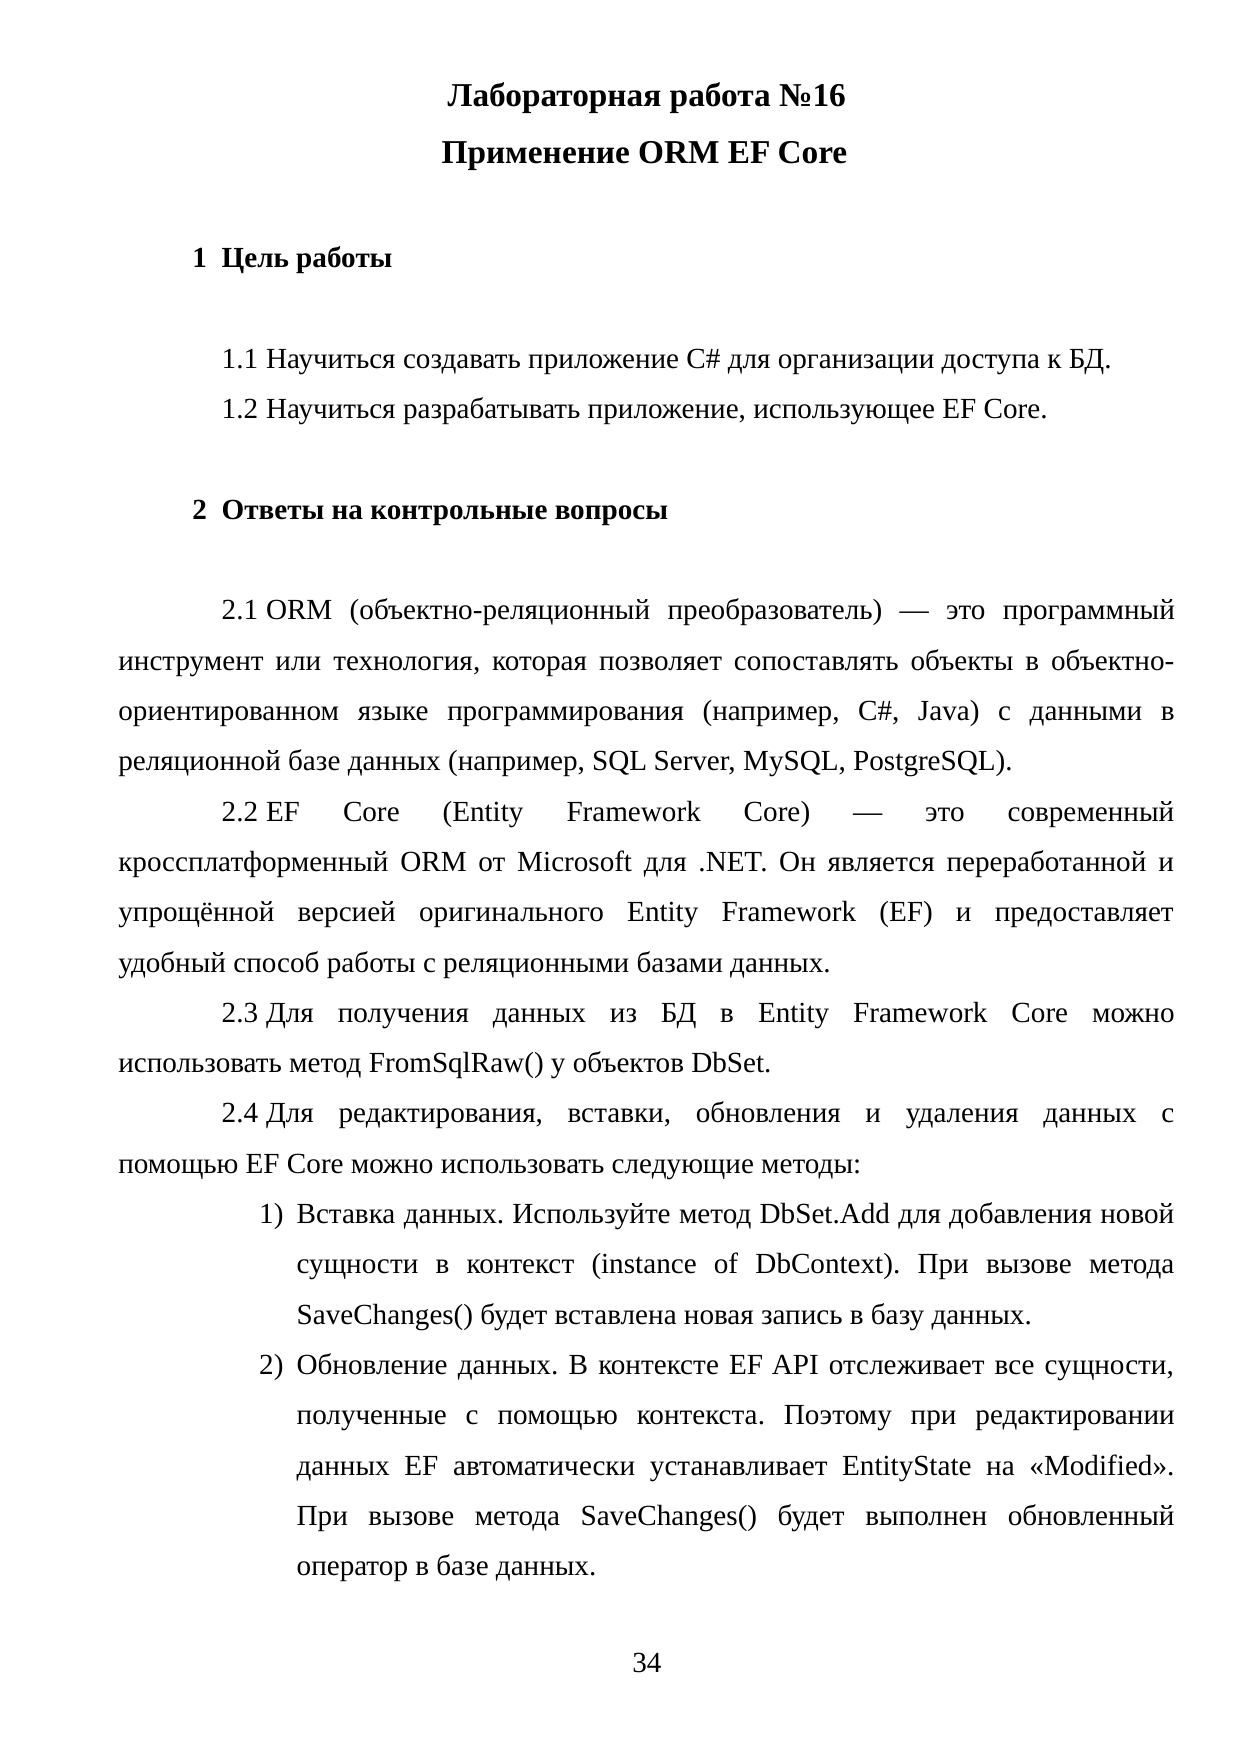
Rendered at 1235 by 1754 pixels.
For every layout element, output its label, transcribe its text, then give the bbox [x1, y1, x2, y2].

list Для редактирования, вставки, обновления и удаления данных с помощью EF Core можно использовать следующие методы: [118, 1096, 1175, 1179]
list Для получения данных из БД в Entity Framework Core можно использовать метод FromSqlRaw() у объектов DbSet. [118, 995, 1175, 1079]
list Ответы на контрольные вопросы [192, 492, 1175, 525]
list Научиться разрабатывать приложение, использующее EF Core. [118, 391, 1175, 425]
list EF Core (Entity Framework Core) — это современный кроссплатформенный ORM от Microsoft для .NET. Он является переработанной и упрощённой версией оригинального Entity Framework (EF) и предоставляет удобный способ работы с реляционными базами данных. [118, 794, 1175, 978]
text Применение ORM EF Core [118, 132, 1171, 171]
list ORM (объектно-реляционный преобразователь) — это программный инструмент или технология, которая позволяет сопоставлять объекты в объектно-ориентированном языке программирования (например, C#, Java) с данными в реляционной базе данных (например, SQL Server, MySQL, PostgreSQL). [118, 592, 1175, 777]
list Научиться создавать приложение C# для организации доступа к БД. [118, 341, 1175, 374]
subtitle Лабораторная работа №16 [118, 75, 1175, 113]
list Цель работы [192, 240, 1175, 274]
list Вставка данных. Используйте метод DbSet.Add для добавления новой сущности в контекст (instance of DbContext). При вызове метода SaveChanges() будет вставлена новая запись в базу данных. [259, 1196, 1175, 1330]
list Обновление данных. В контексте EF API отслеживает все сущности, полученные с помощью контекста. Поэтому при редактировании данных EF автоматически устанавливает EntityState на «Modified». При вызове метода SaveChanges() будет выполнен обновленный оператор в базе данных. [259, 1347, 1175, 1582]
